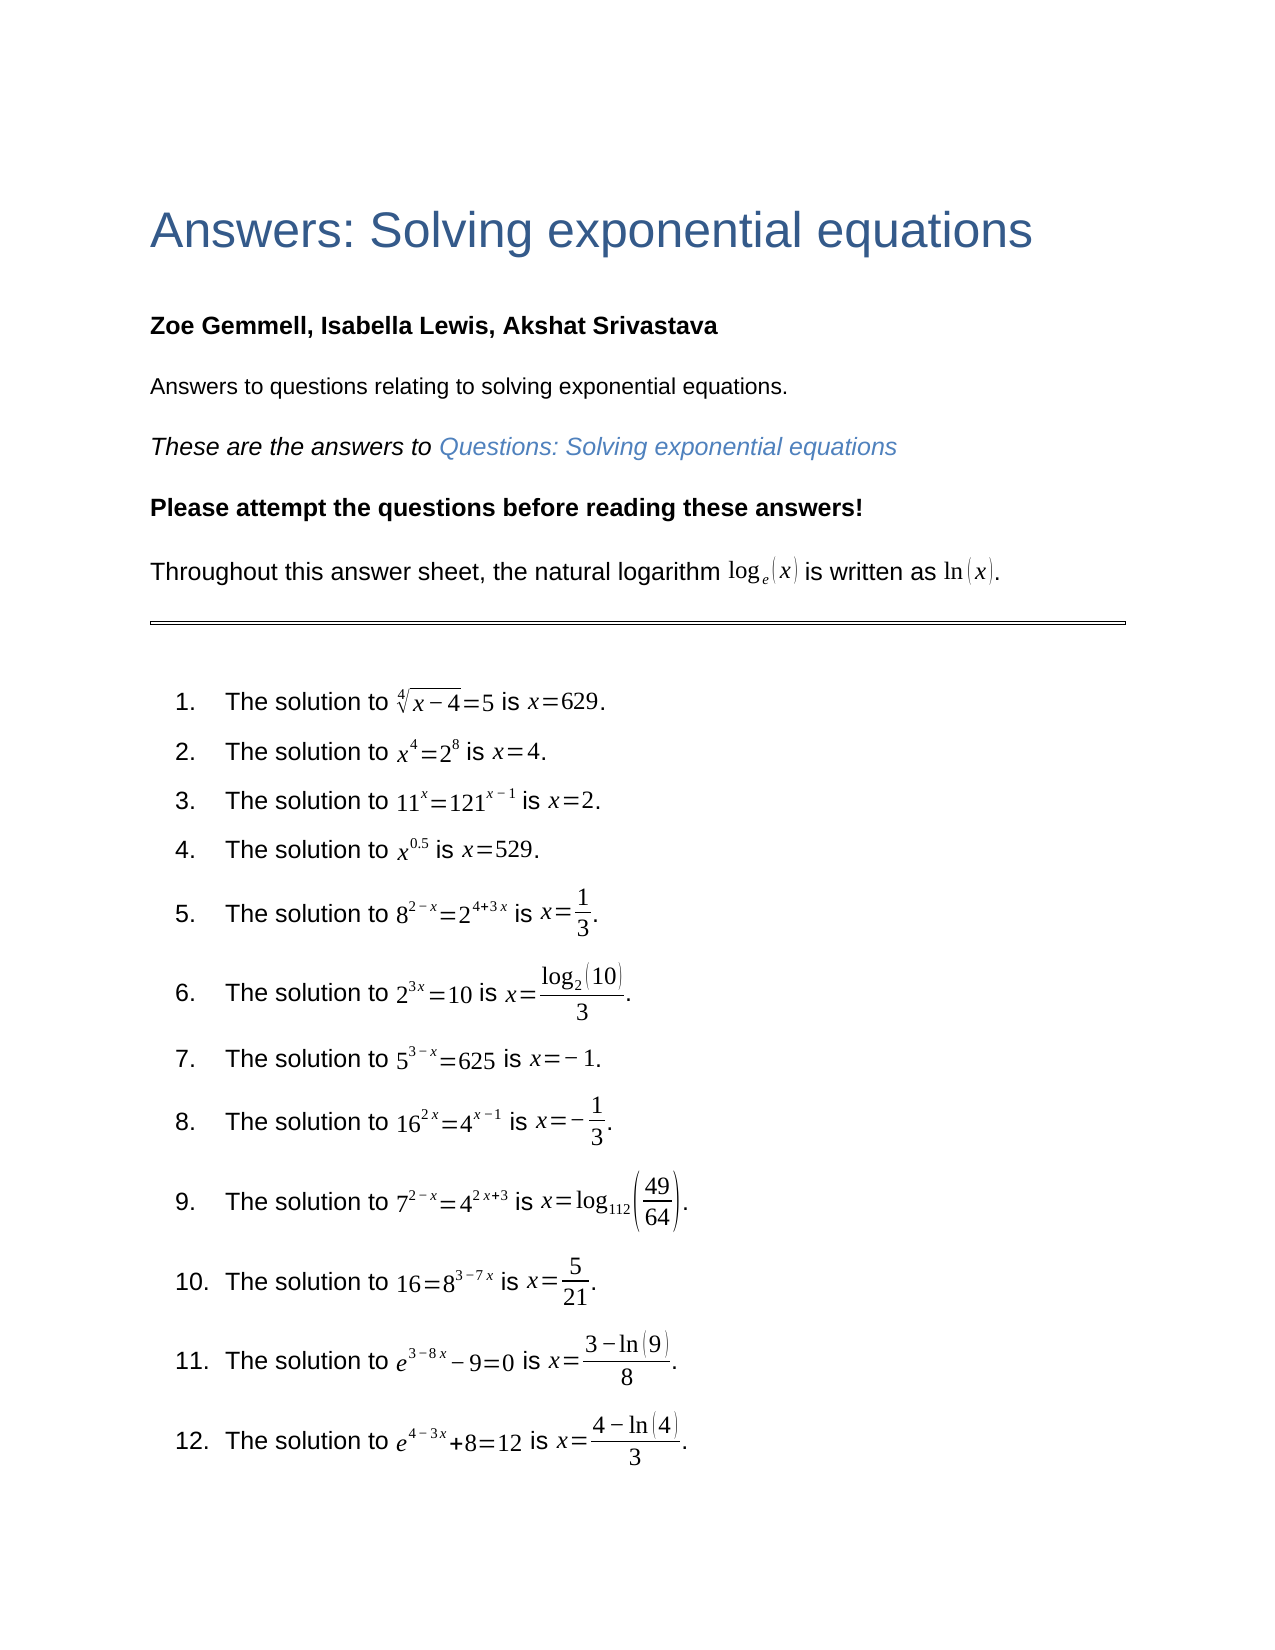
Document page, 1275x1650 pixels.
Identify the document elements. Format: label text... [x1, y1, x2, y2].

list The solution to is . [175, 736, 1125, 767]
text These are the answers to Questions: Solving exponential equations [150, 432, 1125, 460]
text Throughout this answer sheet, the natural logarithm is written as . [150, 555, 1125, 588]
title Answers: Solving exponential equations [150, 200, 1125, 257]
list The solution to is . [175, 785, 1125, 816]
text Please attempt the questions before reading these answers! [150, 493, 1125, 522]
list The solution to is . [175, 1092, 1125, 1151]
list The solution to is . [175, 883, 1125, 942]
list The solution to is . [175, 685, 1125, 717]
list The solution to is . [175, 1252, 1125, 1311]
list The solution to is . [175, 1329, 1125, 1391]
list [175, 1409, 1125, 1471]
list The solution to is . [175, 1169, 1125, 1234]
list The solution to is . [175, 834, 1125, 865]
list The solution to is . [175, 961, 1125, 1025]
text Zoe Gemmell, Isabella Lewis, Akshat Srivastava [150, 311, 1125, 340]
list The solution to is . [175, 1043, 1125, 1074]
text Answers to questions relating to solving exponential equations. [150, 373, 1125, 400]
